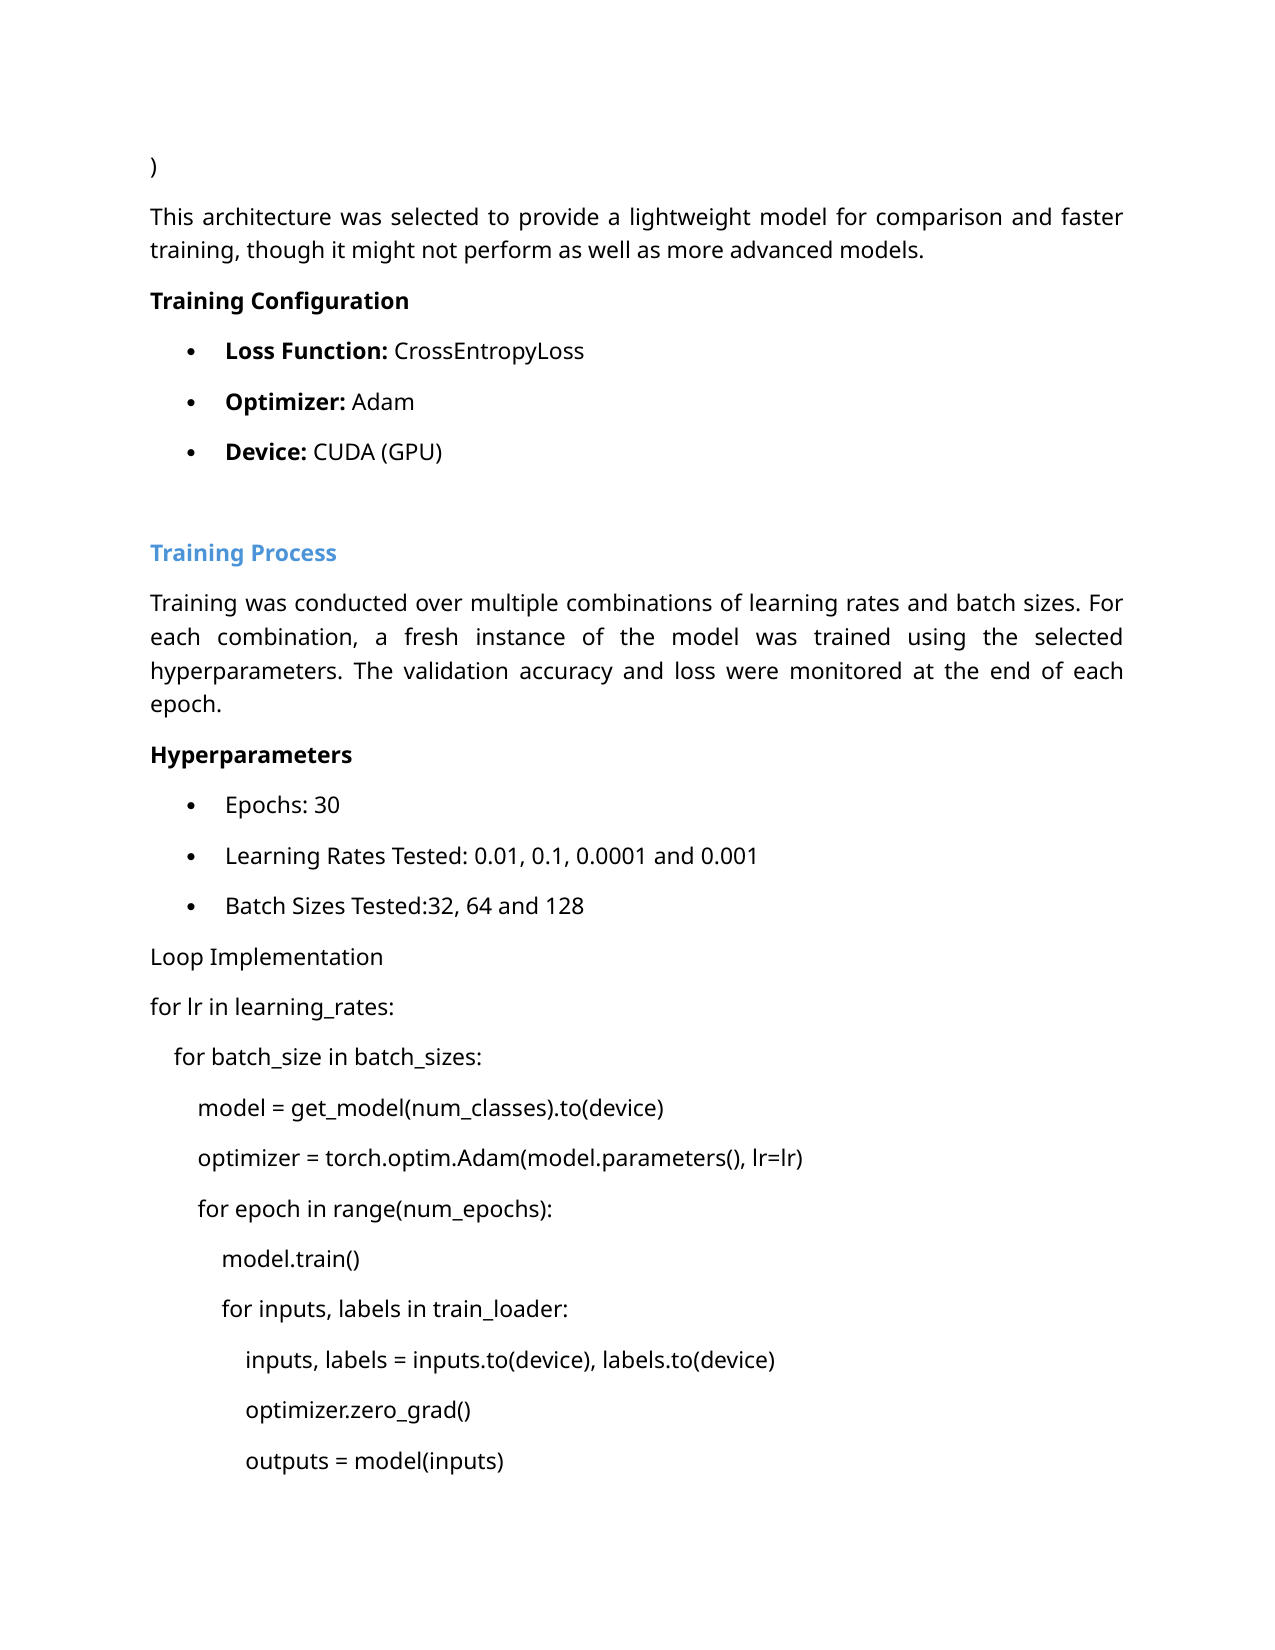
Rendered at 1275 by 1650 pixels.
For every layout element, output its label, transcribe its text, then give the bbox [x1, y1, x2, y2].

list Device: CUDA (GPU) [187, 436, 1125, 467]
list Batch Sizes Tested:32, 64 and 128 [187, 890, 1125, 921]
text optimizer = torch.optim.Adam(model.parameters(), lr=lr) [150, 1142, 1125, 1173]
text for lr in learning_rates: [150, 991, 1125, 1022]
list Loss Function: CrossEntropyLoss [187, 335, 1125, 366]
list Optimizer: Adam [187, 385, 1125, 417]
text model.train() [150, 1243, 1125, 1274]
text inputs, labels = inputs.to(device), labels.to(device) [150, 1344, 1125, 1375]
text Training Configuration [150, 284, 1125, 316]
text Training Process [150, 537, 1125, 568]
text optimizer.zero_grad() [150, 1394, 1125, 1425]
text Hyperparameters [150, 739, 1125, 770]
text for inputs, labels in train_loader: [150, 1293, 1125, 1324]
text Training was conducted over multiple combinations of learning rates and batch sizes. For each combination, a fresh instance of the model was trained using the selected hyperparameters. The validation accuracy and loss were monitored at the end of each epoch. [150, 587, 1125, 719]
text outputs = model(inputs) [150, 1444, 1125, 1476]
text model = get_model(num_classes).to(device) [150, 1092, 1125, 1123]
text This architecture was selected to provide a lightweight model for comparison and faster training, though it might not perform as well as more advanced models. [150, 200, 1125, 265]
list Learning Rates Tested: 0.01, 0.1, 0.0001 and 0.001 [187, 839, 1125, 871]
text ) [150, 150, 1125, 181]
list Epochs: 30 [187, 789, 1125, 820]
text for epoch in range(num_epochs): [150, 1192, 1125, 1224]
text Loop Implementation [150, 940, 1125, 972]
text for batch_size in batch_sizes: [150, 1041, 1125, 1072]
